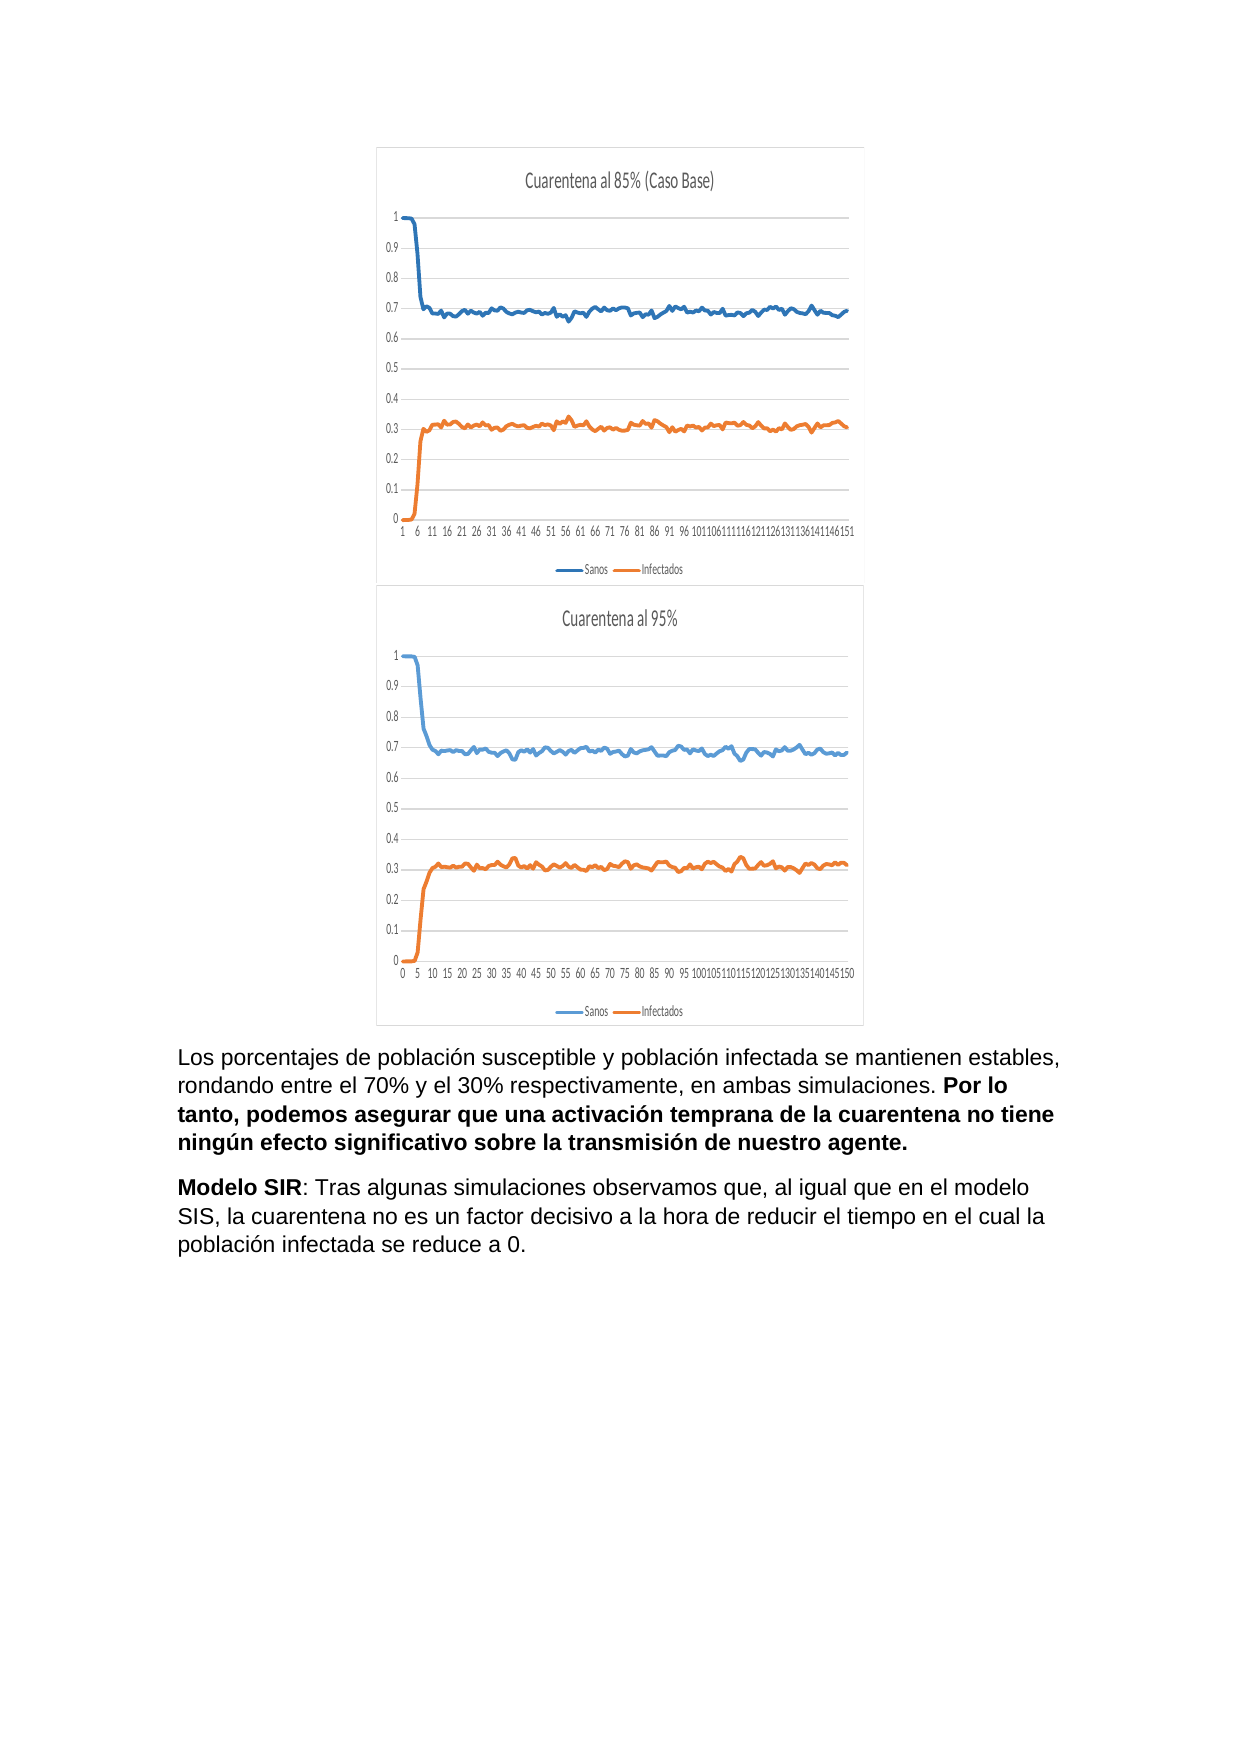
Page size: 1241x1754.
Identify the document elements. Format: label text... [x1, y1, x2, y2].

text Los porcentajes de población susceptible y población infectada se mantienen estables, rondando entre el 70% y el 30% respectivamente, en ambas simulaciones. Por lo tanto, podemos asegurar que una activación temprana de la cuarentena no tiene ningún efecto significativo sobre la transmisión de nuestro agente. [177, 1044, 1063, 1156]
text Modelo SIR: Tras algunas simulaciones observamos que, al igual que en el modelo SIS, la cuarentena no es un factor decisivo a la hora de reducir el tiempo en el cual la población infectada se reduce a 0. [177, 1174, 1063, 1258]
